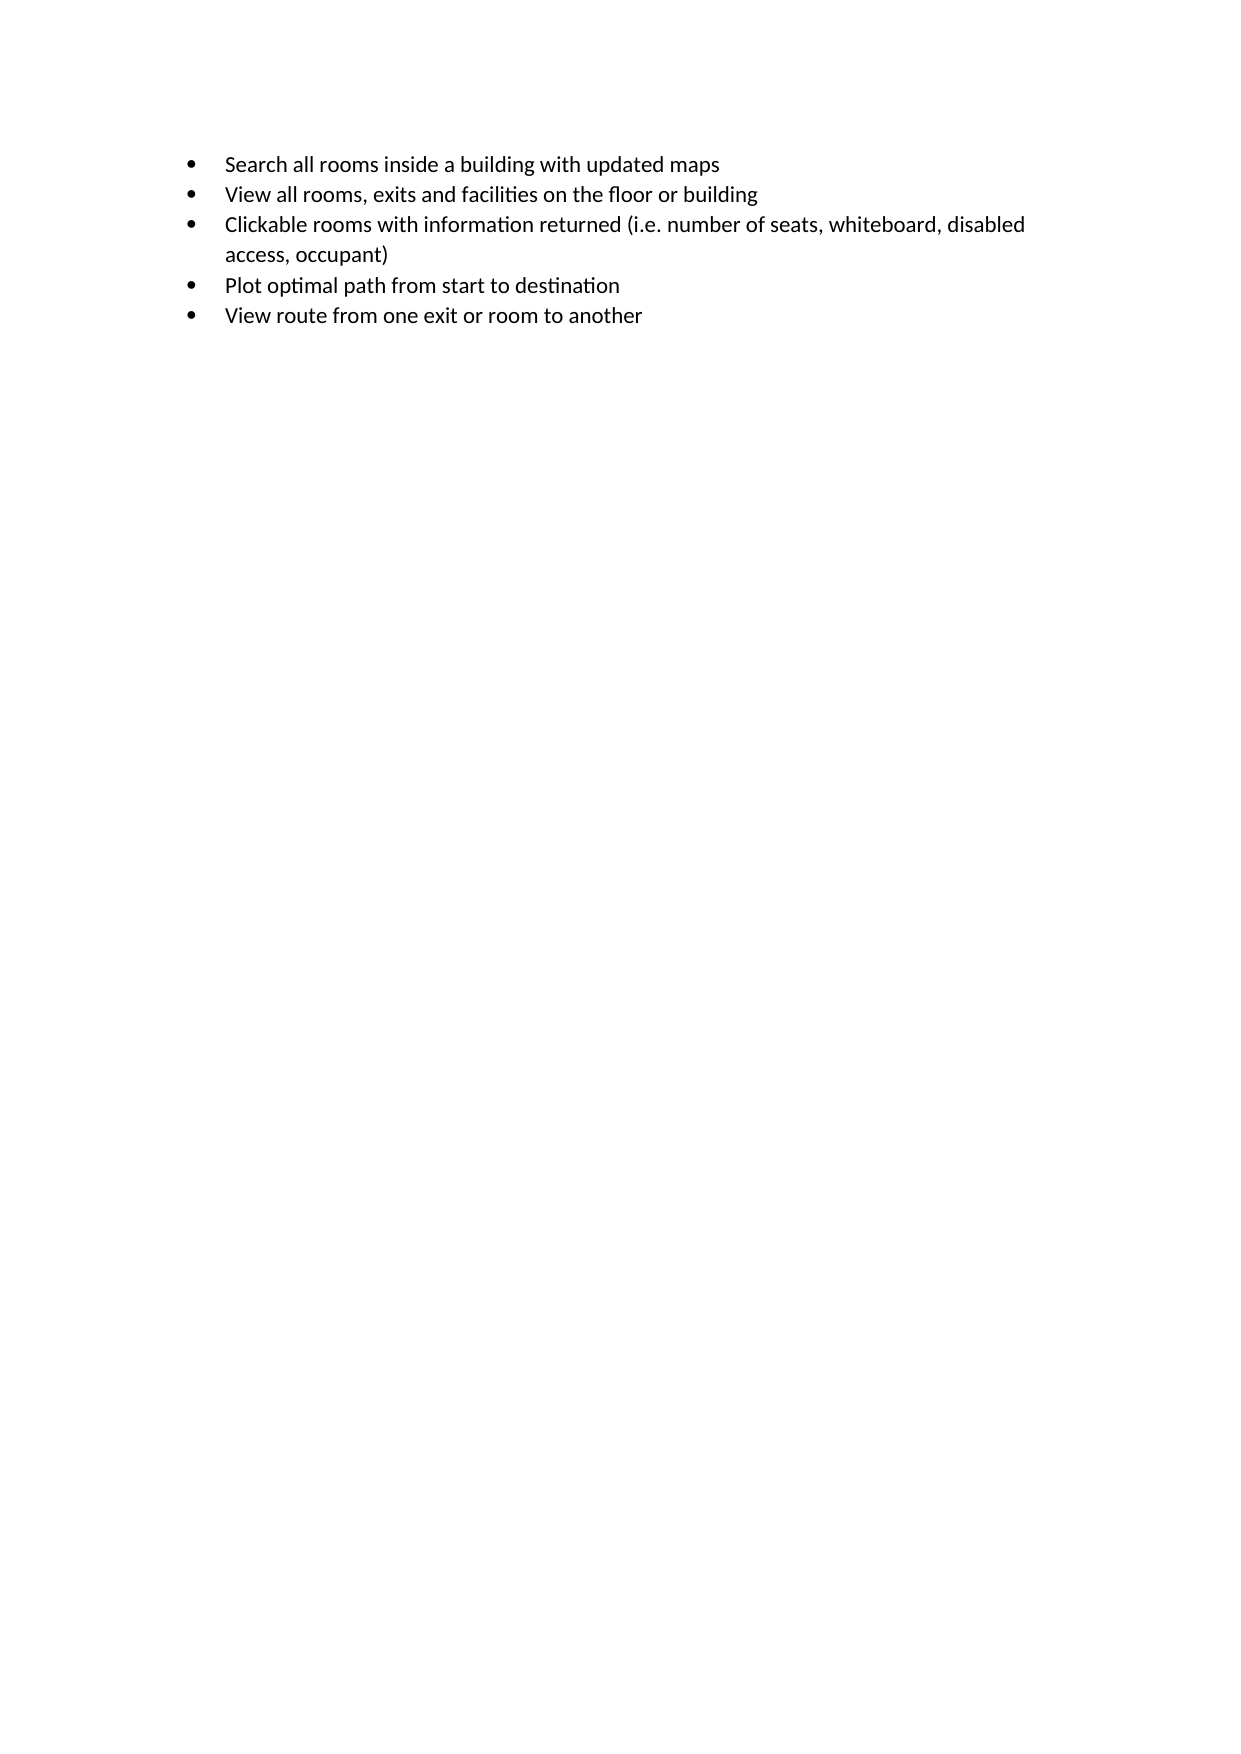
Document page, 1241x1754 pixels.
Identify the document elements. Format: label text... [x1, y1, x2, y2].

list Search all rooms inside a building with updated maps [187, 150, 1090, 178]
list Plot optimal path from start to destination [187, 271, 1090, 299]
list View route from one exit or room to another [187, 301, 1090, 329]
list Clickable rooms with information returned (i.e. number of seats, whiteboard, disabled access, occupant) [187, 210, 1090, 269]
list View all rooms, exits and facilities on the floor or building [187, 180, 1090, 208]
